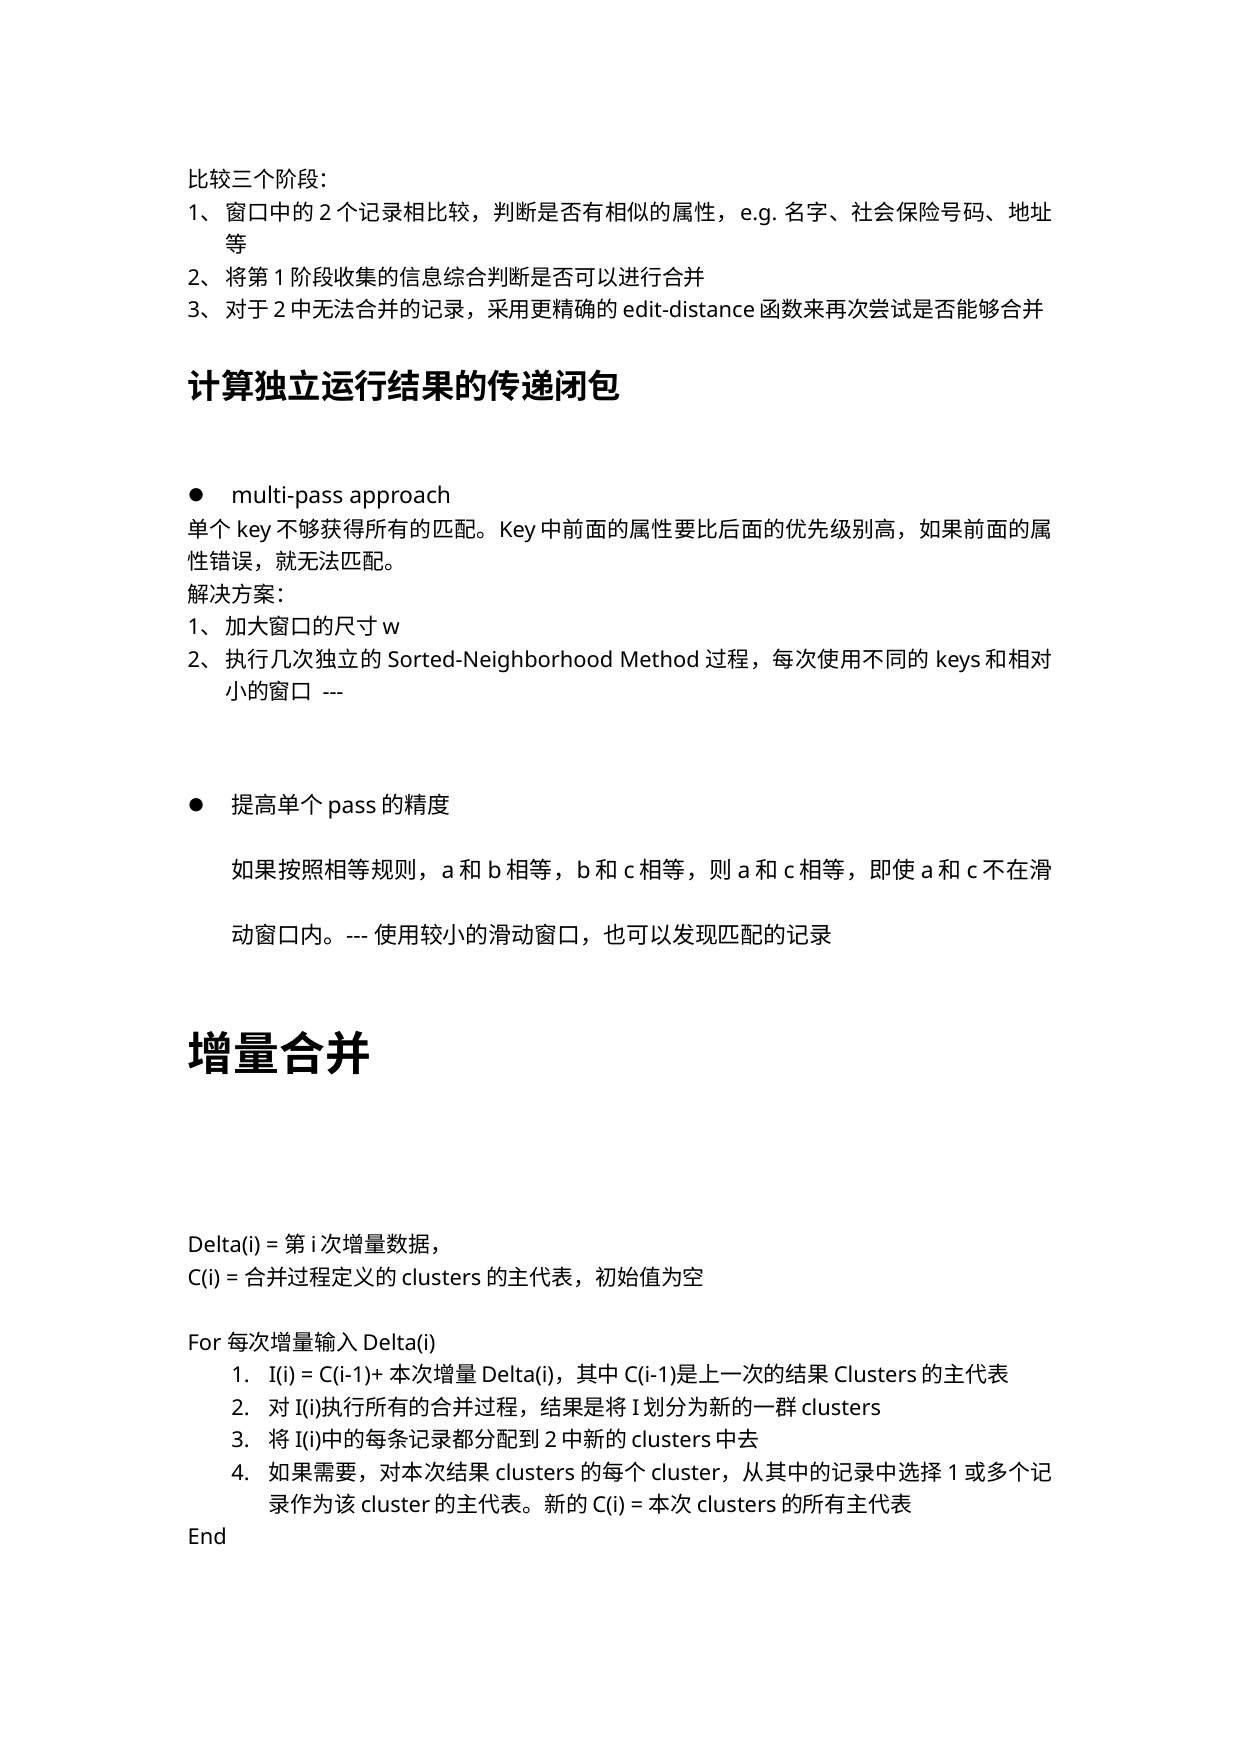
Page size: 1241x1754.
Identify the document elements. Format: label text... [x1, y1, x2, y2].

subtitle 增量合并 [187, 1002, 1053, 1099]
list 对I(i)执行所有的合并过程，结果是将I划分为新的一群clusters [231, 1389, 1053, 1422]
text 解决方案： [187, 576, 1053, 609]
list 如果需要，对本次结果clusters的每个cluster，从其中的记录中选择1或多个记录作为该cluster的主代表。新的C(i) = 本次clusters的所有主代表 [231, 1454, 1053, 1519]
text End [187, 1519, 1053, 1552]
list 提高单个pass的精度 [187, 771, 1053, 836]
list 执行几次独立的Sorted-Neighborhood Method过程，每次使用不同的keys和相对小的窗口 --- [187, 641, 1053, 706]
list 将I(i)中的每条记录都分配到2中新的clusters中去 [231, 1422, 1053, 1454]
list 如果按照相等规则，a和b相等，b和c相等，则a和c相等，即使a和c不在滑动窗口内。--- 使用较小的滑动窗口，也可以发现匹配的记录 [231, 836, 1053, 966]
text For 每次增量输入Delta(i) [187, 1324, 1053, 1357]
subtitle 计算独立运行结果的传递闭包 [187, 352, 1053, 417]
list multi-pass approach [187, 479, 1053, 511]
text Delta(i) = 第i次增量数据， [187, 1227, 1053, 1259]
text C(i) = 合并过程定义的clusters的主代表，初始值为空 [187, 1259, 1053, 1292]
list 对于2中无法合并的记录，采用更精确的edit-distance函数来再次尝试是否能够合并 [187, 292, 1053, 324]
text 单个key不够获得所有的匹配。Key中前面的属性要比后面的优先级别高，如果前面的属性错误，就无法匹配。 [187, 511, 1053, 576]
list I(i) = C(i-1)+ 本次增量Delta(i)，其中C(i-1)是上一次的结果Clusters的主代表 [231, 1357, 1053, 1389]
list 加大窗口的尺寸w [187, 609, 1053, 641]
list 将第1阶段收集的信息综合判断是否可以进行合并 [187, 259, 1053, 292]
text 比较三个阶段： [187, 162, 1053, 194]
list 窗口中的2个记录相比较，判断是否有相似的属性，e.g. 名字、社会保险号码、地址等 [187, 194, 1053, 259]
